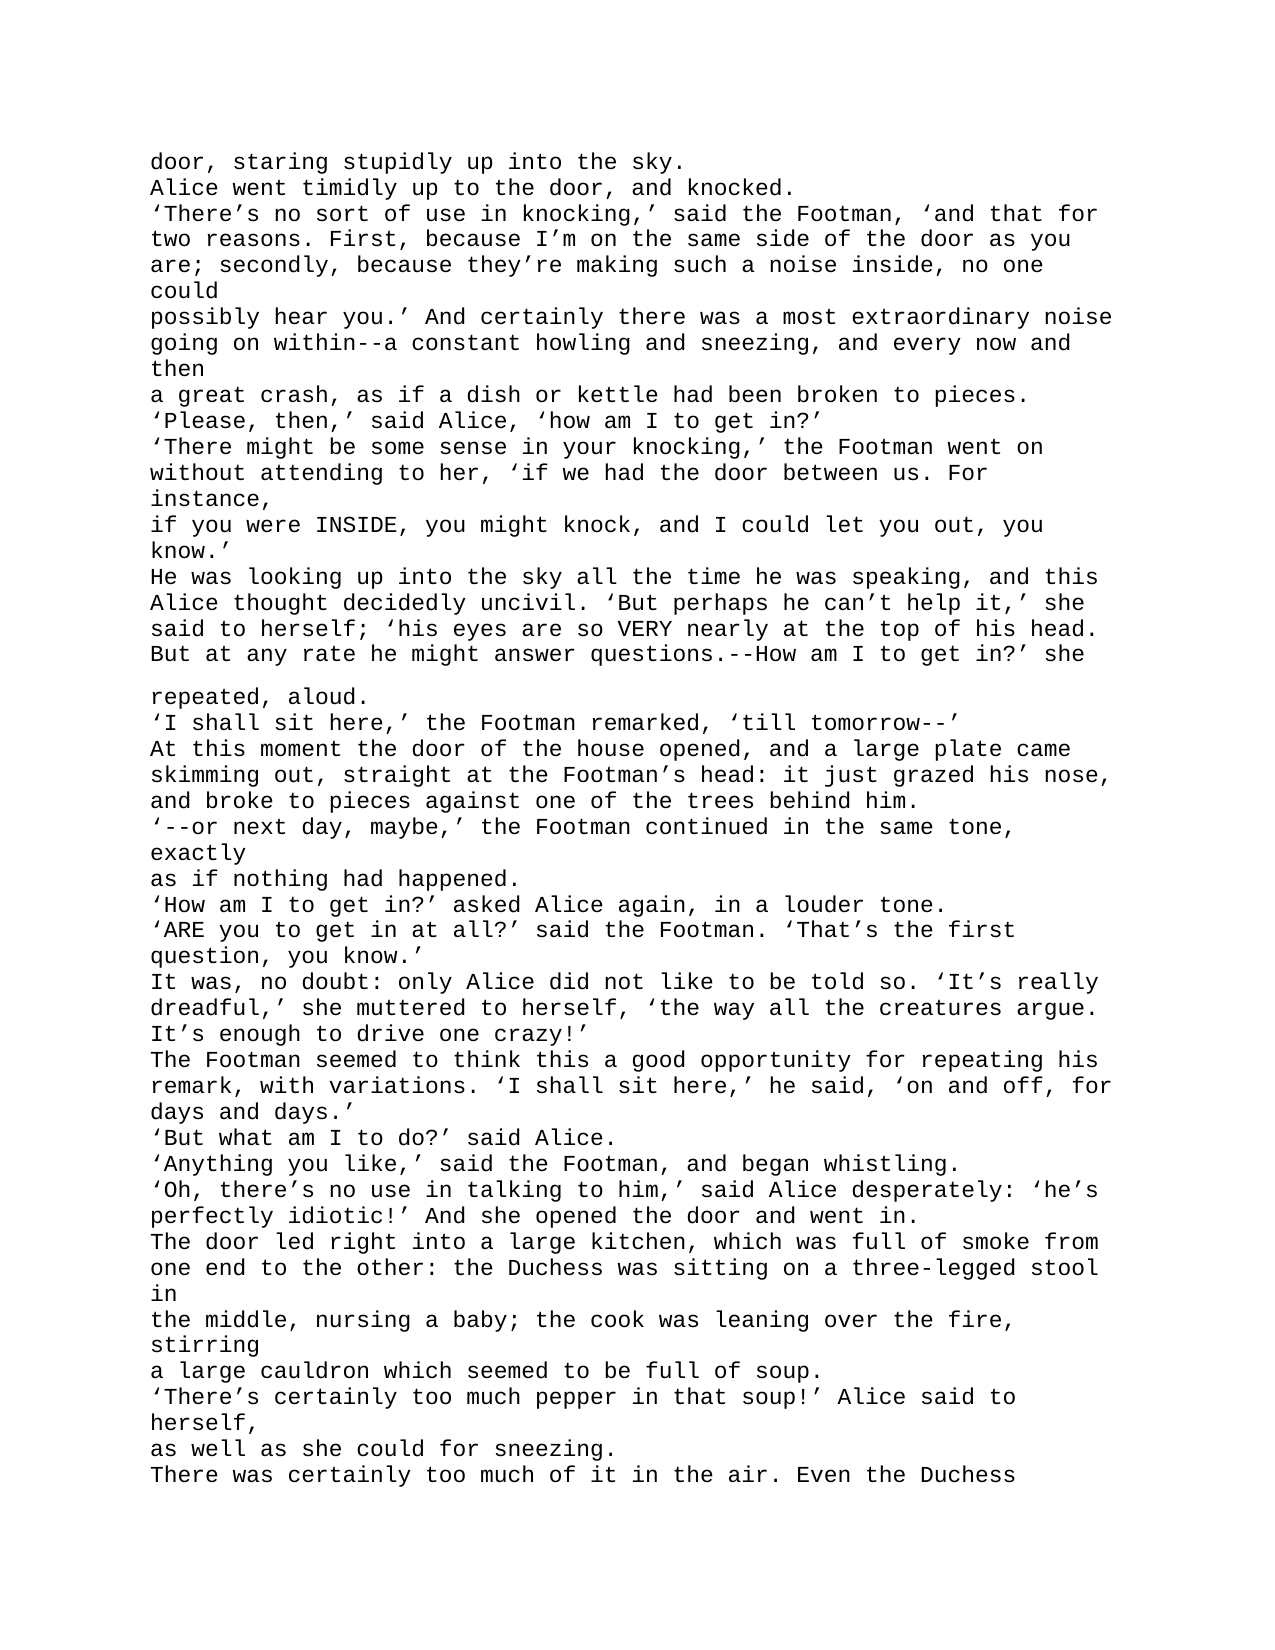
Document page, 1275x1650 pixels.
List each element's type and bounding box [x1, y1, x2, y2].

text [150, 150, 1125, 669]
text [150, 685, 1125, 1489]
